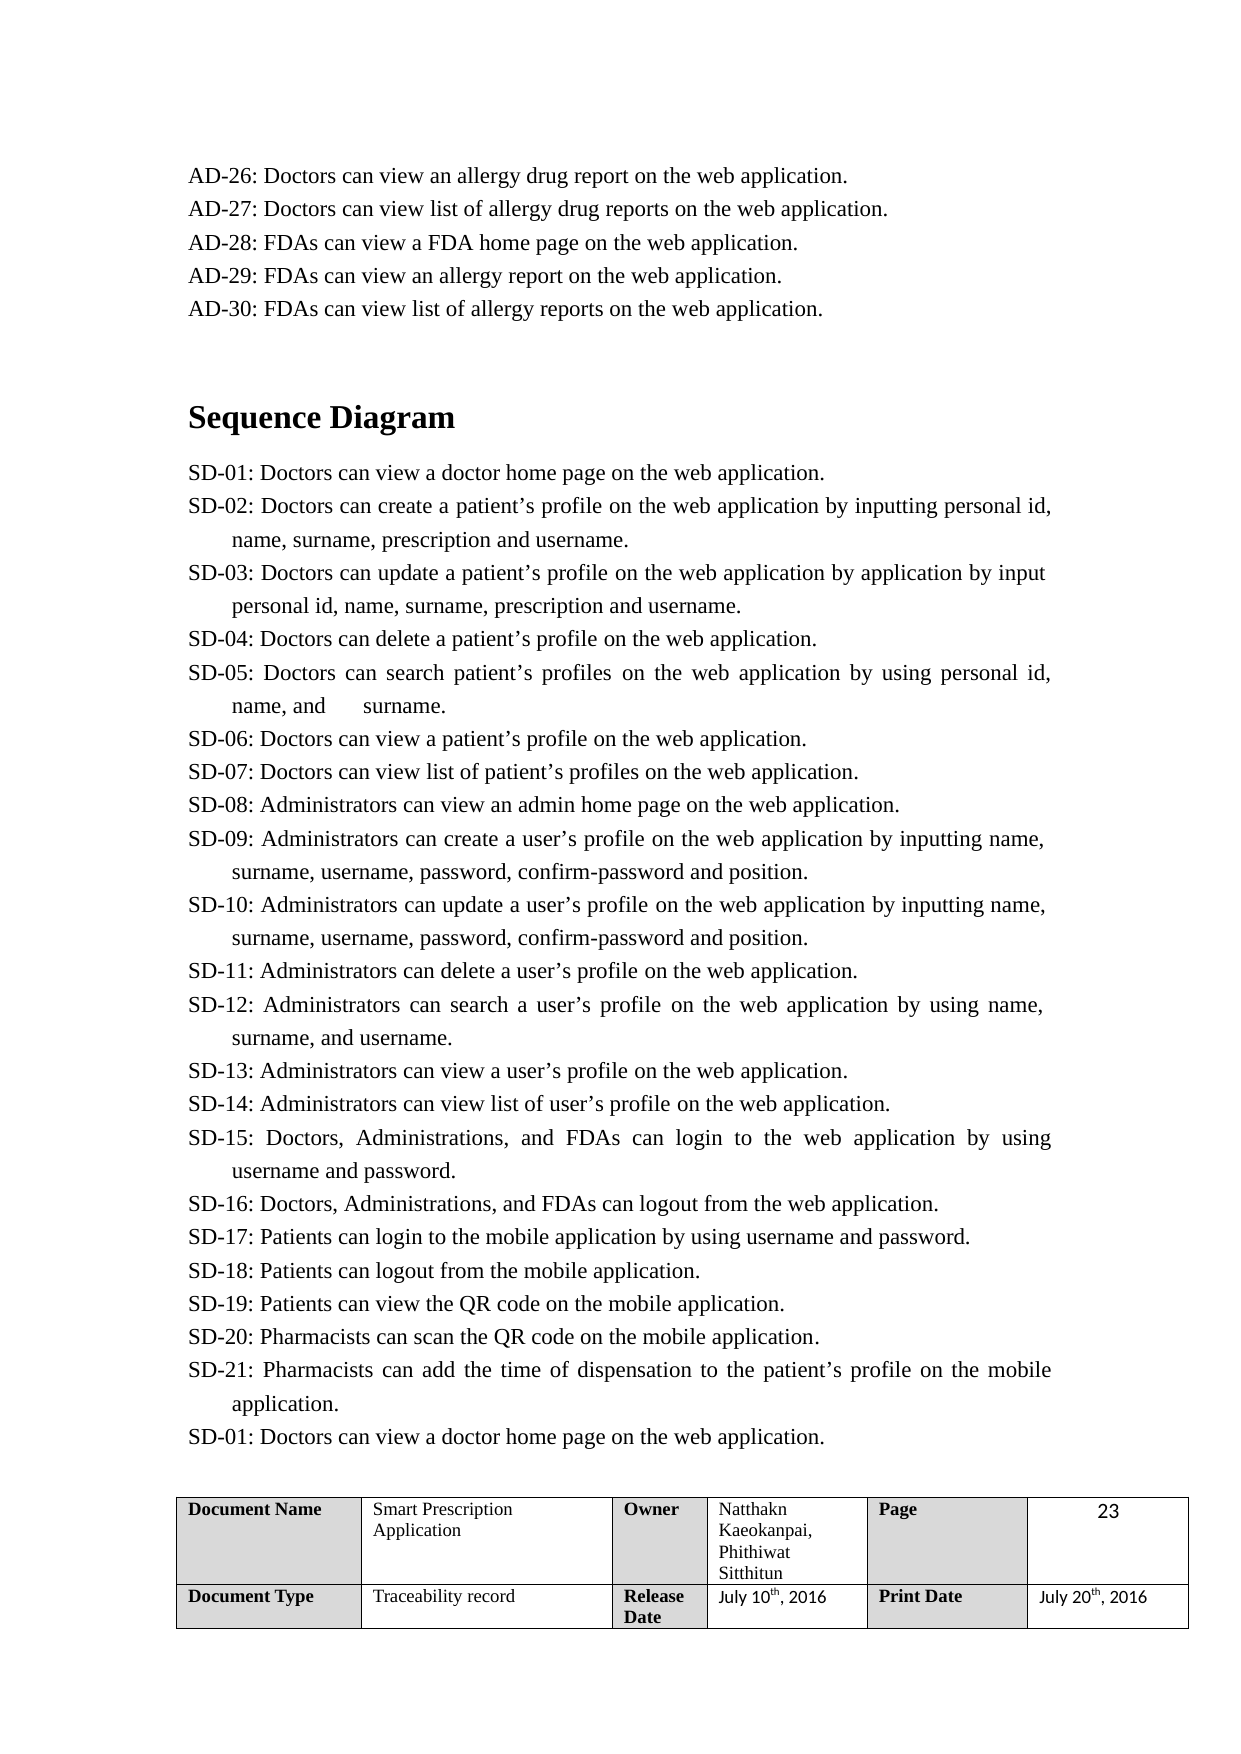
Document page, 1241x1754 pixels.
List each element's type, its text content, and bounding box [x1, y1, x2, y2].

text SD-14: Administrators can view list of user’s profile on the web application. [188, 1087, 1052, 1120]
text SD-19: Patients can view the QR code on the mobile application. [188, 1286, 1052, 1320]
text SD-01: Doctors can view a doctor home page on the web application. [188, 456, 1052, 489]
text AD-28: FDAs can view a FDA home page on the web application. [188, 225, 1052, 258]
text SD-12: Administrators can search a user’s profile on the web application by using name, surname, and username. [188, 987, 1052, 1054]
text SD-03: Doctors can update a patient’s profile on the web application by application by input personal id, name, surname, prescription and username. [188, 555, 1052, 622]
text AD-27: Doctors can view list of allergy drug reports on the web application. [188, 192, 1052, 225]
text SD-10: Administrators can update a user’s profile on the web application by inputting name, surname, username, password, confirm-password and position. [188, 888, 1052, 954]
text SD-16: Doctors, Administrations, and FDAs can logout from the web application. [188, 1187, 1052, 1220]
text SD-09: Administrators can create a user’s profile on the web application by inputting name, surname, username, password, confirm-password and position. [188, 821, 1052, 888]
text SD-21: Pharmacists can add the time of dispensation to the patient’s profile on the mobile application. [188, 1353, 1052, 1419]
text AD-30: FDAs can view list of allergy reports on the web application. [188, 292, 1052, 325]
text SD-15: Doctors, Administrations, and FDAs can login to the web application by using username and password. [188, 1120, 1052, 1187]
text AD-26: Doctors can view an allergy drug report on the web application. [188, 159, 1052, 192]
text SD-11: Administrators can delete a user’s profile on the web application. [188, 954, 1052, 987]
text SD-20: Pharmacists can scan the QR code on the mobile application. [188, 1320, 1052, 1353]
text AD-29: FDAs can view an allergy report on the web application. [188, 258, 1052, 292]
text SD-01: Doctors can view a doctor home page on the web application. [188, 1419, 1052, 1453]
subtitle Sequence Diagram [188, 383, 1052, 449]
text SD-17: Patients can login to the mobile application by using username and password. [188, 1220, 1052, 1253]
text SD-02: Doctors can create a patient’s profile on the web application by inputting personal id, name, surname, prescription and username. [188, 489, 1052, 555]
text SD-05: Doctors can search patient’s profiles on the web application by using personal id, name, and surname. [188, 655, 1052, 722]
text SD-06: Doctors can view a patient’s profile on the web application. [188, 722, 1052, 755]
text SD-08: Administrators can view an admin home page on the web application. [188, 788, 1052, 821]
text SD-18: Patients can logout from the mobile application. [188, 1253, 1052, 1286]
text SD-13: Administrators can view a user’s profile on the web application. [188, 1054, 1052, 1087]
text SD-07: Doctors can view list of patient’s profiles on the web application. [188, 755, 1052, 788]
text SD-04: Doctors can delete a patient’s profile on the web application. [188, 622, 1052, 655]
